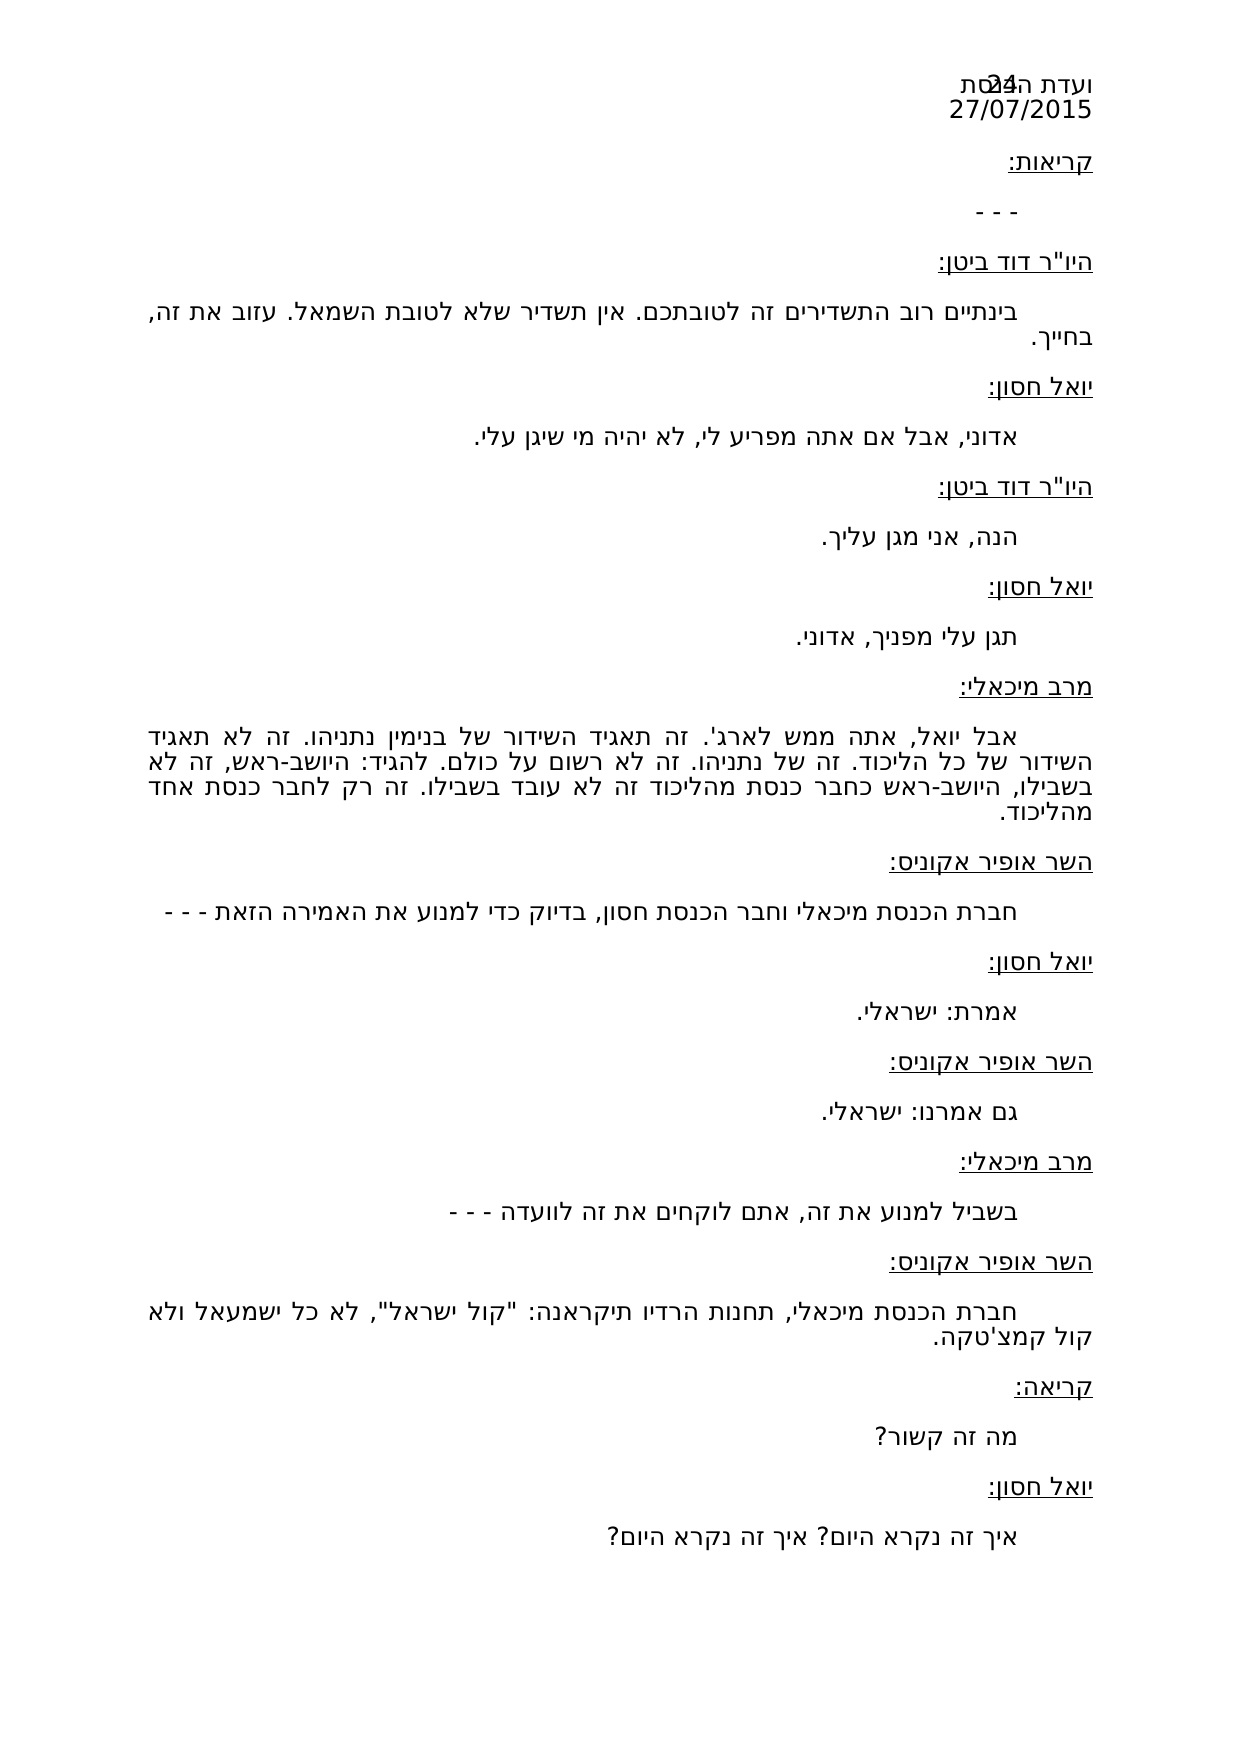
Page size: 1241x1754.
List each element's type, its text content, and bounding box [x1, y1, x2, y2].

text חברת הכנסת מיכאלי, תחנות הרדיו תיקראנה: "קול ישראל", לא כל ישמעאל ולא קול קמצ'טקה. [147, 1300, 1093, 1350]
text תגן עלי מפניך, אדוני. [147, 625, 1093, 650]
text יואל חסון: [147, 950, 1093, 975]
text בינתיים רוב התשדירים זה לטובתכם. אין תשדיר שלא לטובת השמאל. עזוב את זה, בחייך. [147, 300, 1093, 350]
text קריאות: [147, 150, 1093, 175]
text קריאה: [147, 1375, 1093, 1400]
text מרב מיכאלי: [147, 1150, 1093, 1175]
text השר אופיר אקוניס: [147, 850, 1093, 875]
text יואל חסון: [147, 575, 1093, 600]
text גם אמרנו: ישראלי. [147, 1100, 1093, 1125]
text אמרת: ישראלי. [147, 1000, 1093, 1025]
text איך זה נקרא היום? איך זה נקרא היום? [147, 1525, 1093, 1550]
text בשביל למנוע את זה, אתם לוקחים את זה לוועדה - - - [147, 1200, 1093, 1225]
text אדוני, אבל אם אתה מפריע לי, לא יהיה מי שיגן עלי. [147, 425, 1093, 450]
text השר אופיר אקוניס: [147, 1050, 1093, 1075]
text מרב מיכאלי: [147, 675, 1093, 700]
text יואל חסון: [147, 1475, 1093, 1500]
text היו"ר דוד ביטן: [147, 475, 1093, 500]
text היו"ר דוד ביטן: [147, 250, 1093, 275]
text יואל חסון: [147, 375, 1093, 400]
text הנה, אני מגן עליך. [147, 525, 1093, 550]
text אבל יואל, אתה ממש לארג'. זה תאגיד השידור של בנימין נתניהו. זה לא תאגיד השידור של כל הליכוד. זה של נתניהו. זה לא רשום על כולם. להגיד: היושב-ראש, זה לא בשבילו, היושב-ראש כחבר כנסת מהליכוד זה לא עובד בשבילו. זה רק לחבר כנסת אחד מהליכוד. [147, 725, 1093, 825]
text השר אופיר אקוניס: [147, 1250, 1093, 1275]
text מה זה קשור? [147, 1425, 1093, 1450]
text חברת הכנסת מיכאלי וחבר הכנסת חסון, בדיוק כדי למנוע את האמירה הזאת - - - [147, 900, 1093, 925]
text - - - [147, 200, 1093, 225]
